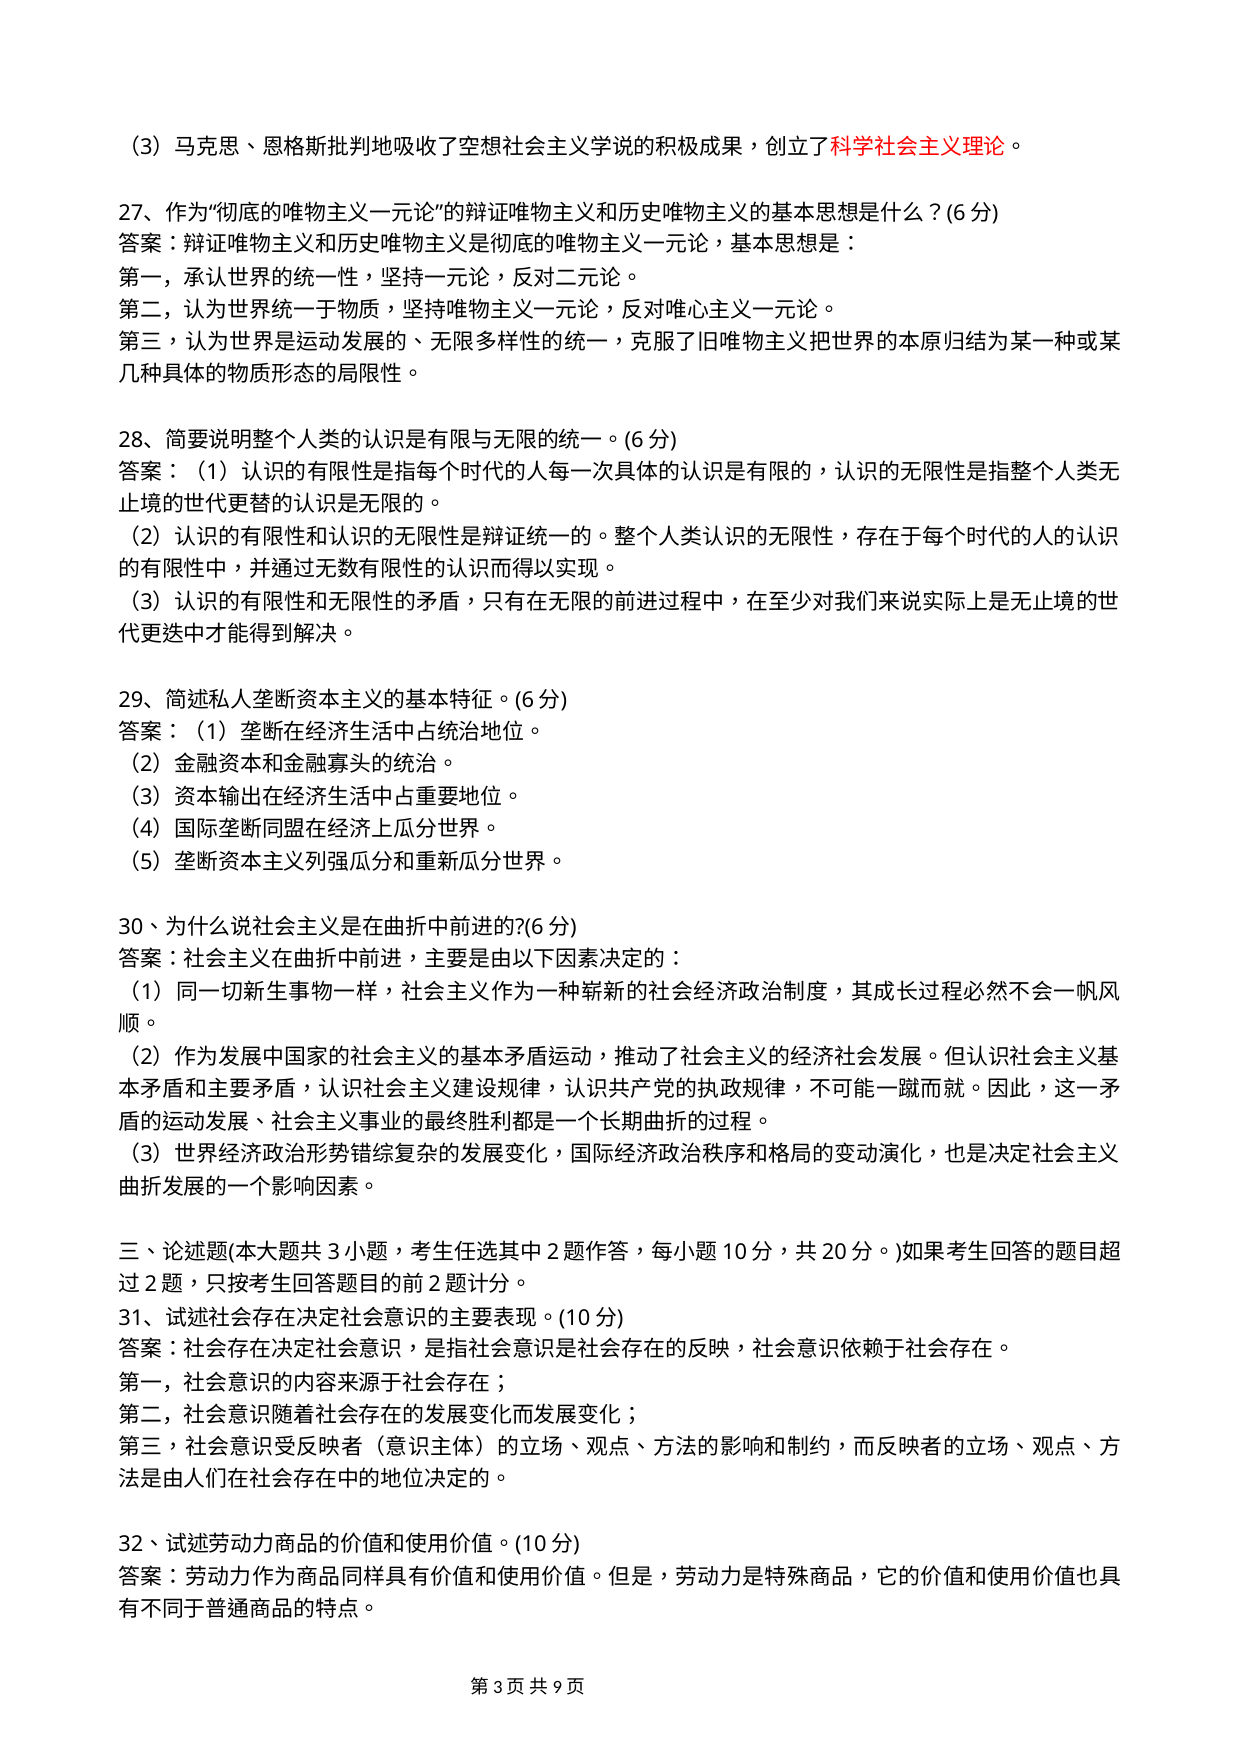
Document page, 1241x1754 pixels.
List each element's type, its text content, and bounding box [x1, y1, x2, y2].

text （3）资本输出在经济生活中占重要地位。 [118, 779, 1122, 812]
text （3）认识的有限性和无限性的矛盾，只有在无限的前进过程中，在至少对我们来说实际上是无止境的世代更迭中才能得到解决。 [118, 584, 1122, 649]
text （2）作为发展中国家的社会主义的基本矛盾运动，推动了社会主义的经济社会发展。但认识社会主义基本矛盾和主要矛盾，认识社会主义建设规律，认识共产党的执政规律，不可能一蹴而就。因此，这一矛盾的运动发展、社会主义事业的最终胜利都是一个长期曲折的过程。 [118, 1039, 1122, 1137]
text 答案：辩证唯物主义和历史唯物主义是彻底的唯物主义一元论，基本思想是： [118, 227, 1122, 259]
text （2）金融资本和金融寡头的统治。 [118, 747, 1122, 779]
list 承认世界的统一性，坚持一元论，反对二元论。 [118, 259, 1122, 292]
text 答案：（1）垄断在经济生活中占统治地位。 [118, 714, 1122, 747]
text （2）认识的有限性和认识的无限性是辩证统一的。整个人类认识的无限性，存在于每个时代的人的认识的有限性中，并通过无数有限性的认识而得以实现。 [118, 519, 1122, 584]
text （3）马克思、恩格斯批判地吸收了空想社会主义学说的积极成果，创立了科学社会主义理论。 [118, 129, 1122, 162]
text （4）国际垄断同盟在经济上瓜分世界。 [118, 812, 1122, 844]
text （1）同一切新生事物一样，社会主义作为一种崭新的社会经济政治制度，其成长过程必然不会一帆风顺。 [118, 974, 1122, 1039]
text 答案：劳动力作为商品同样具有价值和使用价值。但是，劳动力是特殊商品，它的价值和使用价值也具有不同于普通商品的特点。 [118, 1559, 1122, 1624]
list 31、试述社会存在决定社会意识的主要表现。(10分) [118, 1299, 1122, 1332]
text 30、为什么说社会主义是在曲折中前进的?(6分) [118, 909, 1122, 942]
text 32、试述劳动力商品的价值和使用价值。(10分) [118, 1527, 1122, 1559]
list 简要说明整个人类的认识是有限与无限的统一。(6分) [118, 422, 1122, 454]
list 简述私人垄断资本主义的基本特征。(6分) [118, 682, 1122, 714]
text （5）垄断资本主义列强瓜分和重新瓜分世界。 [118, 844, 1122, 877]
text 答案：（1）认识的有限性是指每个时代的人每一次具体的认识是有限的，认识的无限性是指整个人类无止境的世代更替的认识是无限的。 [118, 454, 1122, 519]
list 第三，社会意识受反映者（意识主体）的立场、观点、方法的影响和制约，而反映者的立场、观点、方法是由人们在社会存在中的地位决定的。 [118, 1429, 1122, 1494]
text 三、论述题(本大题共3小题，考生任选其中2题作答，每小题10分，共20分。)如果考生回答的题目超过2题，只按考生回答题目的前2题计分。 [118, 1234, 1122, 1299]
text （3）世界经济政治形势错综复杂的发展变化，国际经济政治秩序和格局的变动演化，也是决定社会主义曲折发展的一个影响因素。 [118, 1137, 1122, 1202]
list 社会意识随着社会存在的发展变化而发展变化； [118, 1397, 1122, 1429]
list 第三，认为世界是运动发展的、无限多样性的统一，克服了旧唯物主义把世界的本原归结为某一种或某几种具体的物质形态的局限性。 [118, 324, 1122, 389]
text 答案：社会主义在曲折中前进，主要是由以下因素决定的： [118, 942, 1122, 974]
list 社会意识的内容来源于社会存在； [118, 1364, 1122, 1397]
list 作为“彻底的唯物主义一元论”的辩证唯物主义和历史唯物主义的基本思想是什么？(6分) [118, 194, 1122, 227]
text 答案：社会存在决定社会意识，是指社会意识是社会存在的反映，社会意识依赖于社会存在。 [118, 1332, 1122, 1364]
list 认为世界统一于物质，坚持唯物主义一元论，反对唯心主义一元论。 [118, 292, 1122, 324]
